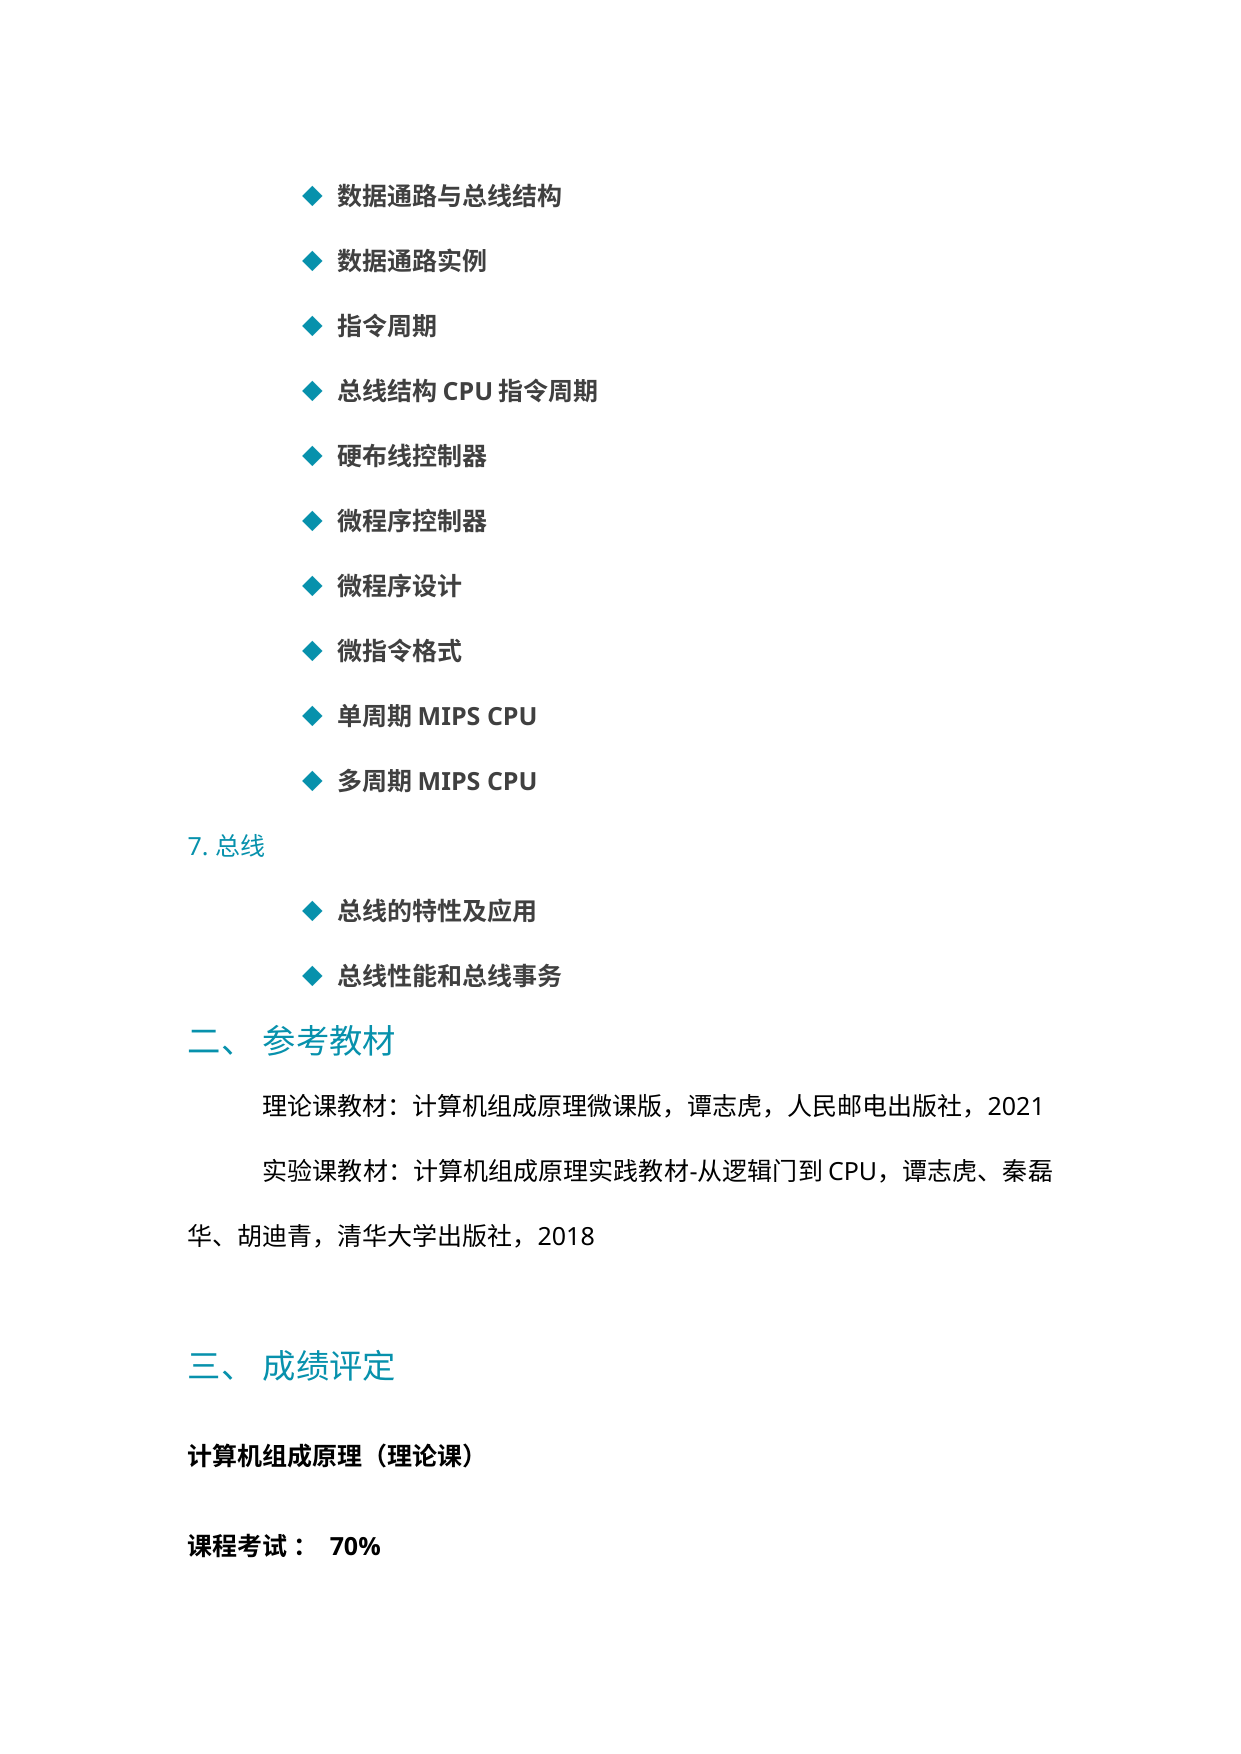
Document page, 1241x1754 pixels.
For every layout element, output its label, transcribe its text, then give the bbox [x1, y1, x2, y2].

list 硬布线控制器 [300, 422, 1053, 487]
text 计算机组成原理（理论课） [187, 1422, 1053, 1487]
list 单周期MIPS CPU [300, 682, 1053, 747]
list 数据通路与总线结构 [300, 162, 1053, 227]
text 实验课教材：计算机组成原理实践教材-从逻辑门到CPU，谭志虎、秦磊华、胡迪青，清华大学出版社，2018 [187, 1137, 1053, 1267]
list 数据通路实例 [300, 227, 1053, 292]
list 总线的特性及应用 [300, 877, 1053, 942]
list 微程序控制器 [300, 487, 1053, 552]
list 参考教材 [187, 1007, 1053, 1072]
list 指令周期 [300, 292, 1053, 357]
list 多周期MIPS CPU [300, 747, 1053, 812]
list 微程序设计 [300, 552, 1053, 617]
list 总线性能和总线事务 [300, 942, 1053, 1007]
text 7. 总线 [187, 812, 1053, 877]
list 总线结构CPU指令周期 [300, 357, 1053, 422]
list 理论课教材：计算机组成原理微课版，谭志虎，人民邮电出版社，2021 [262, 1072, 1053, 1137]
list 微指令格式 [300, 617, 1053, 682]
list 成绩评定 [187, 1332, 1053, 1397]
text 课程考试 ： 70% [187, 1512, 1053, 1577]
